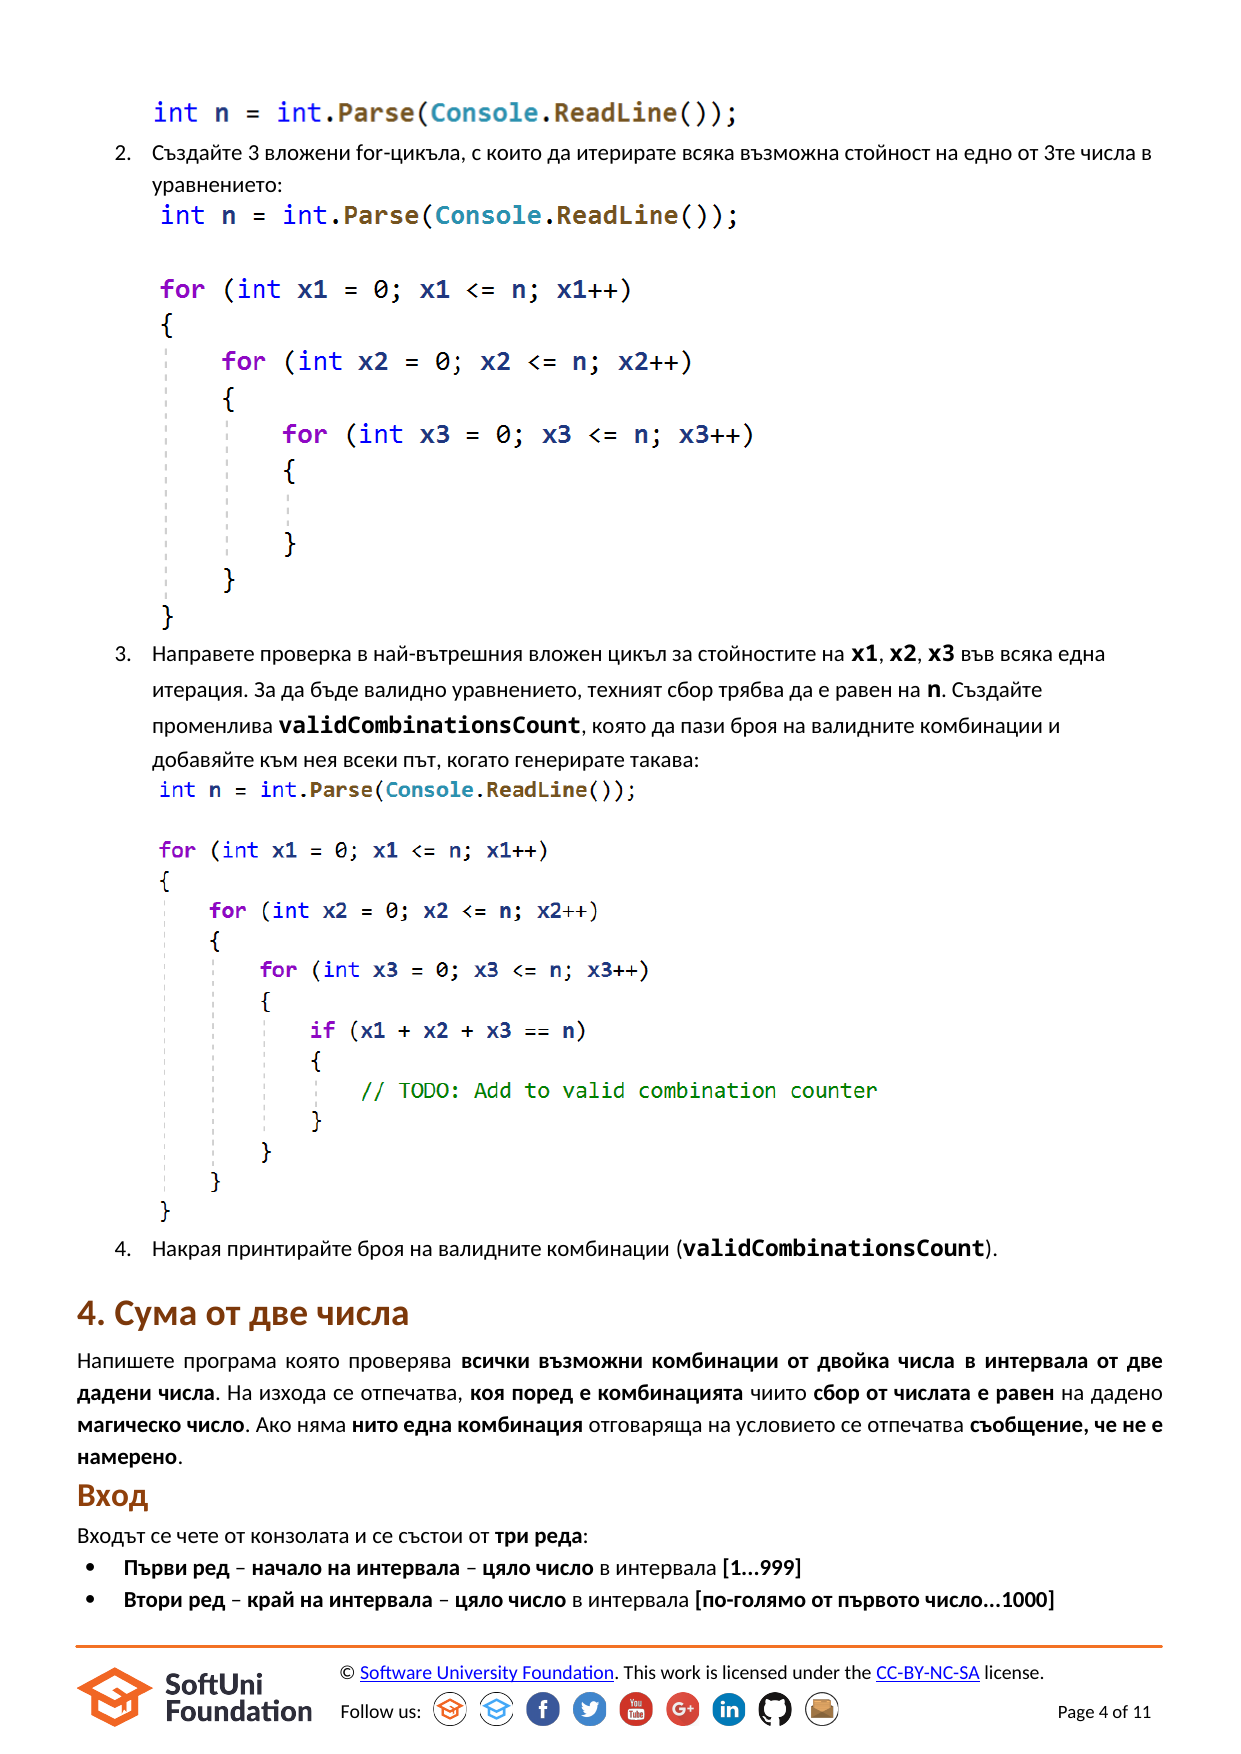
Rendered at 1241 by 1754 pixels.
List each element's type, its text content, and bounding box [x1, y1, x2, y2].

list Направете проверка в най-вътрешния вложен цикъл за стойностите на x1, x2, x3 във всяка една итерация. За да бъде валидно уравнението, техният сбор трябва да е равен на n. Създайте променлива validCombinationsCount, която да пази броя на валидните комбинации и добавяйте към нея всеки път, когато генерирате такава: [114, 637, 1163, 773]
subtitle Сума от две числа [77, 1289, 1163, 1335]
picture [151, 95, 741, 134]
picture [666, 1692, 700, 1726]
list Създайте 3 вложени for-цикъла, с които да итерирате всяка възможна стойност на едно от 3те числа в уравнението: [114, 138, 1163, 198]
list Накрая принтирайте броя на валидните комбинации (validCombinationsCount). [114, 1232, 1163, 1263]
list Втори ред – край на интервала – цяло число в интервала [по-голямо от първото число...1000] [86, 1586, 1163, 1614]
list Първи ред – начало на интервала – цяло число в интервала [1...999] [86, 1553, 1163, 1581]
picture [736, 1716, 746, 1726]
text Входът се чете от конзолата и се състои от три реда: [77, 1521, 1163, 1549]
picture [736, 1693, 746, 1703]
picture [712, 1693, 722, 1703]
picture [433, 1692, 467, 1726]
picture [758, 1692, 792, 1726]
picture [526, 1692, 560, 1726]
picture [157, 776, 882, 1228]
picture [76, 1667, 312, 1727]
picture [480, 1692, 513, 1726]
picture [573, 1692, 607, 1726]
picture [805, 1692, 839, 1726]
picture [727, 1707, 738, 1717]
picture [712, 1716, 722, 1726]
subtitle Вход [77, 1474, 1163, 1515]
text Напишете програма която проверява всички възможни комбинации от двойка числа в интервала от две дадени числа. На изхода се отпечатва, коя поред е комбинацията чиито сбор от числата е равен на дадено магическо число. Ако няма нито една комбинация отговаряща на условието се отпечатва съобщение, че не е намерено. [77, 1346, 1163, 1470]
picture [157, 202, 758, 634]
picture [619, 1692, 653, 1726]
